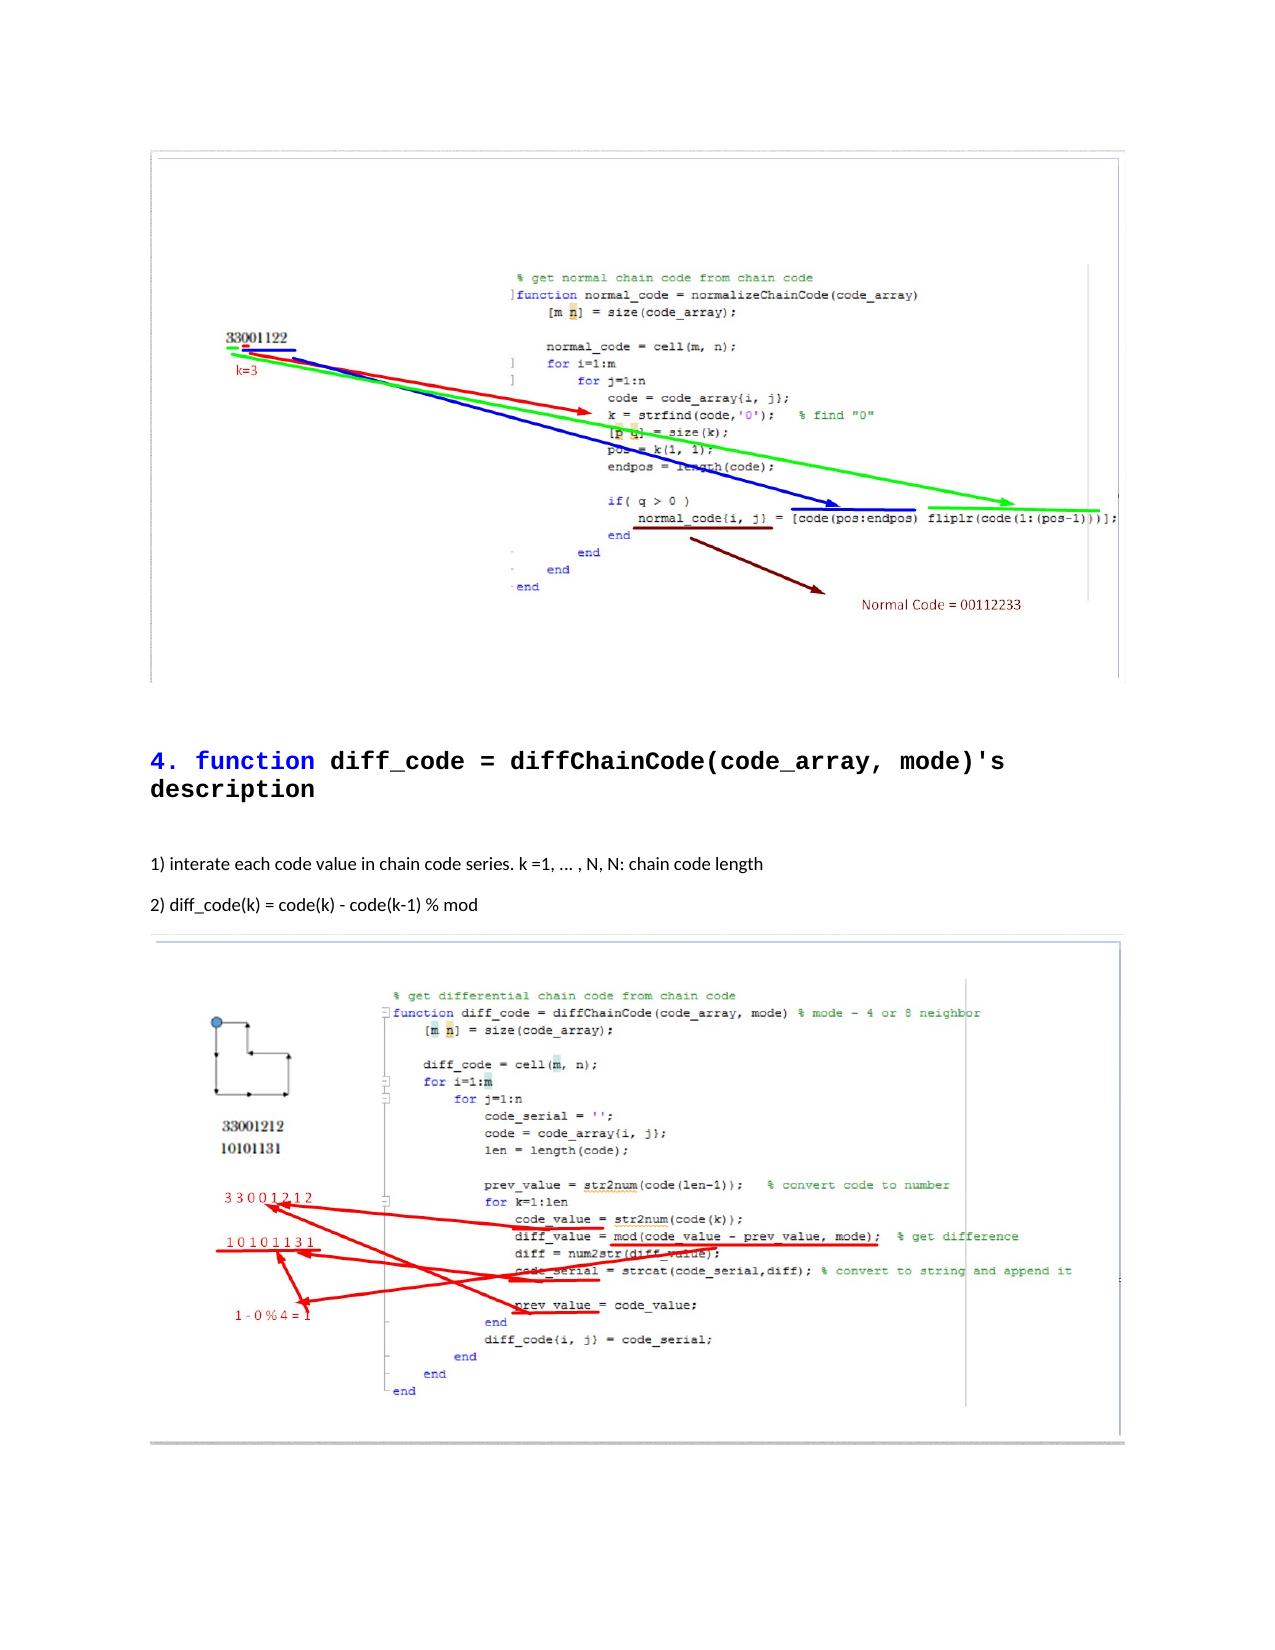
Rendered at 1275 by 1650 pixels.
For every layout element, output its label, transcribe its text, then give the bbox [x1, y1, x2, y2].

picture [150, 150, 1125, 683]
picture [150, 934, 1125, 1445]
text 2) diff_code(k) = code(k) - code(k-1) % mod [150, 893, 1125, 916]
text 4. function diff_code = diffChainCode(code_array, mode)'s description [150, 748, 1125, 805]
text 1) interate each code value in chain code series. k =1, ... , N, N: chain code length [150, 852, 1125, 875]
